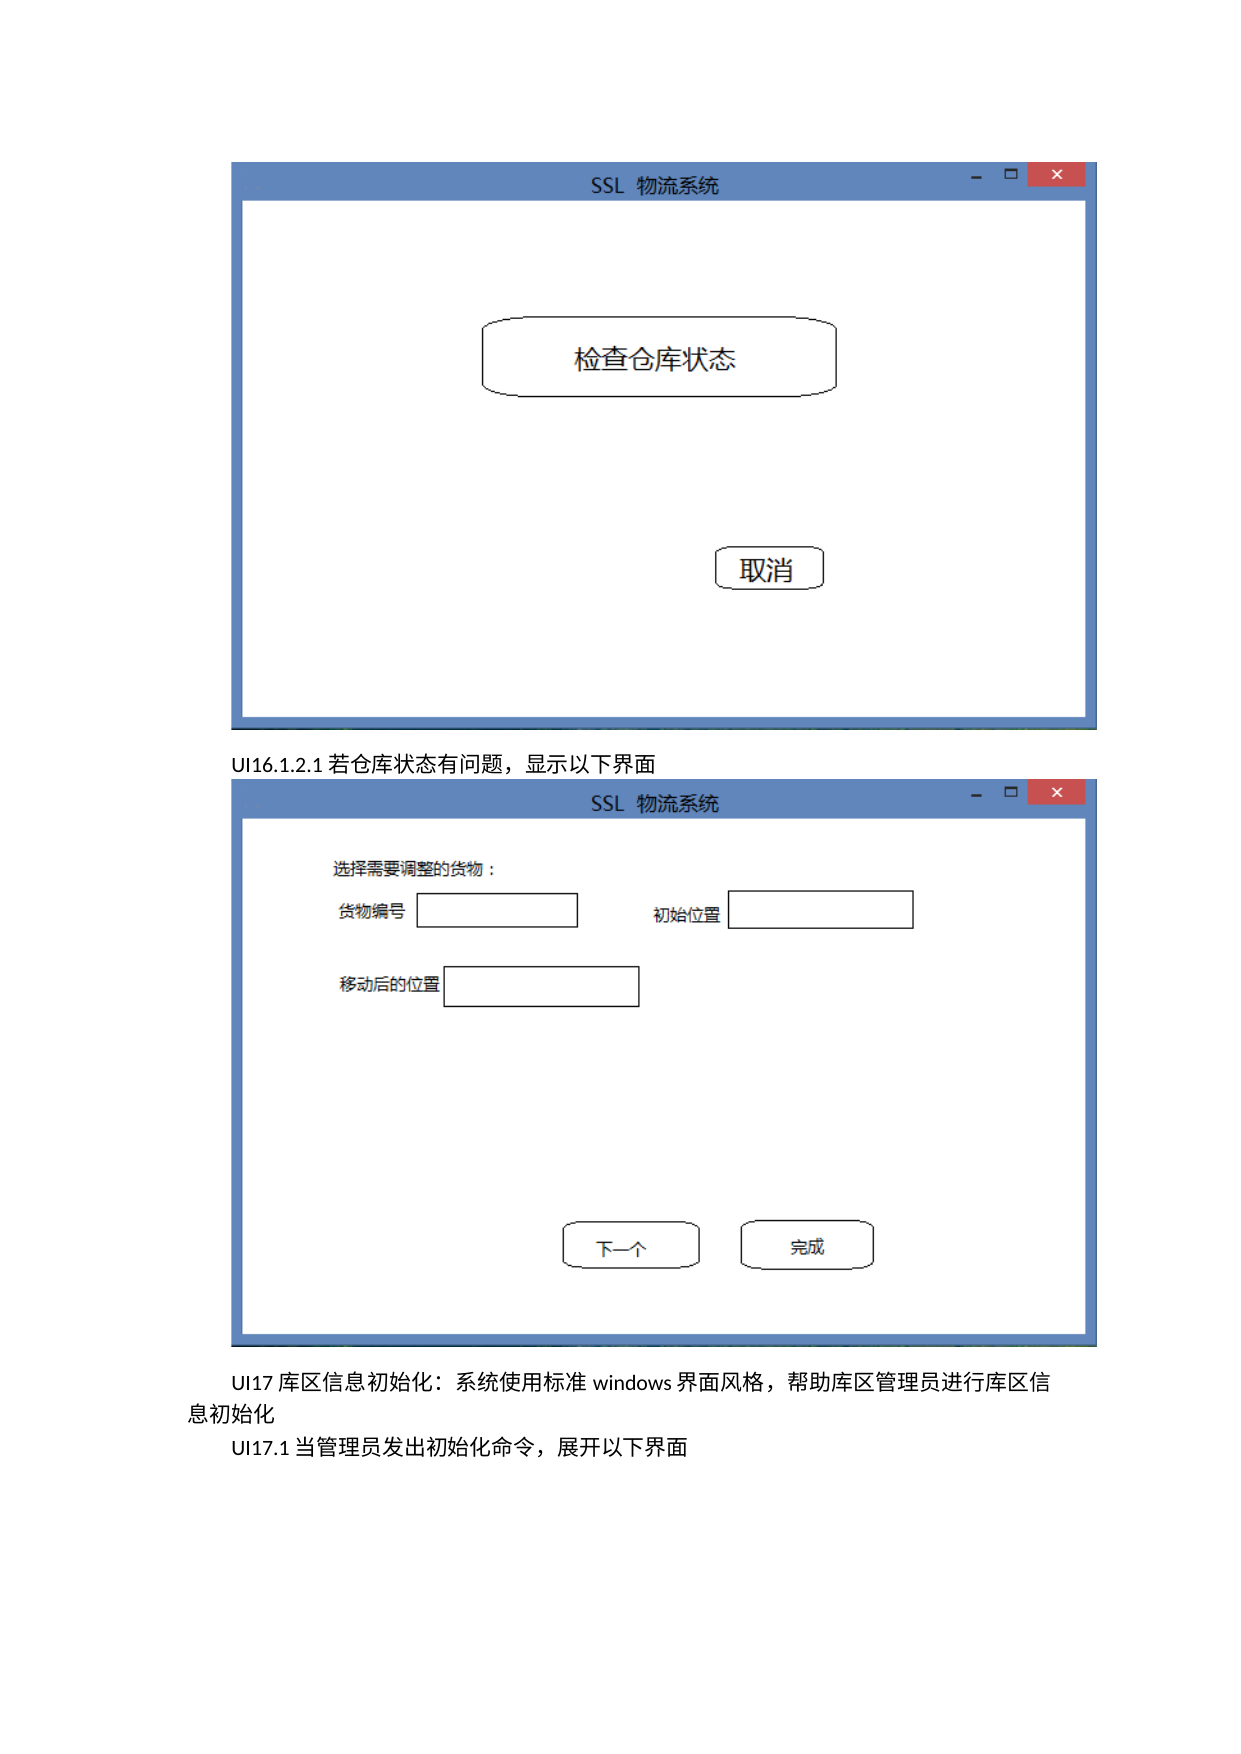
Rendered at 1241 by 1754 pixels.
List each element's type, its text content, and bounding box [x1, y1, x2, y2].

text UI17 库区信息初始化：系统使用标准windows界面风格，帮助库区管理员进行库区信息初始化 [187, 1364, 1053, 1429]
text UI17.1 当管理员发出初始化命令，展开以下界面 [187, 1429, 1053, 1462]
picture [231, 162, 1097, 730]
picture [231, 779, 1097, 1347]
text UI16.1.2.1 若仓库状态有问题，显示以下界面 [187, 747, 1053, 779]
